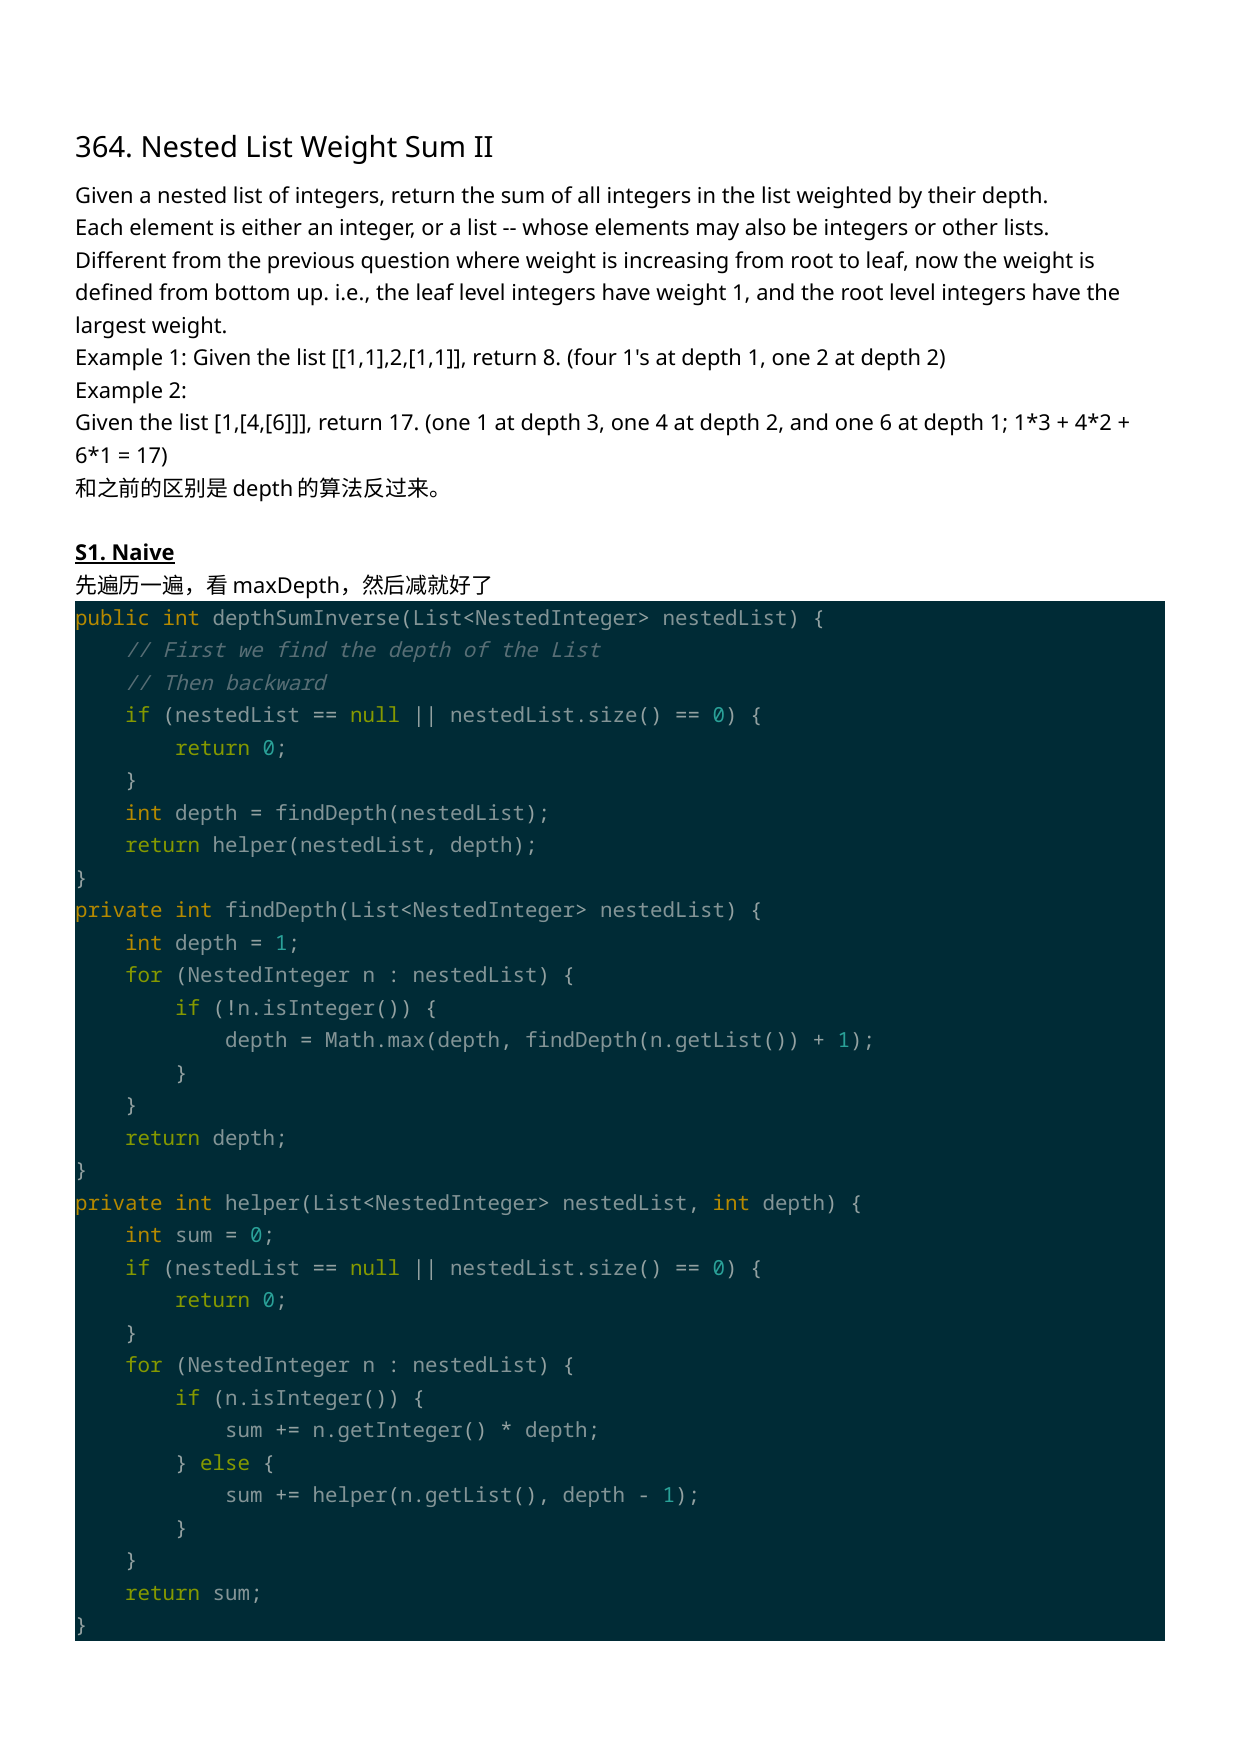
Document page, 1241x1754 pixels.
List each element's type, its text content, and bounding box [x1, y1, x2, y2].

text for (NestedInteger n : nestedList) { [75, 1348, 1165, 1381]
text Example 1: Given the list [[1,1],2,[1,1]], return 8. (four 1's at depth 1, one 2 at depth 2) [75, 341, 1165, 373]
text return depth; [75, 1121, 1165, 1153]
text } [75, 763, 1165, 796]
text Example 2: [75, 373, 1165, 406]
text 和之前的区别是depth的算法反过来。 [75, 471, 1165, 503]
text S1. Naive [75, 536, 1165, 568]
text // Then backward [75, 666, 1165, 698]
text private int findDepth(List<NestedInteger> nestedList) { [75, 893, 1165, 926]
text } [75, 1511, 1165, 1543]
text return sum; [75, 1576, 1165, 1608]
text return 0; [75, 1283, 1165, 1316]
text if (!n.isInteger()) { [75, 991, 1165, 1023]
text int depth = 1; [75, 926, 1165, 958]
text sum += helper(n.getList(), depth - 1); [75, 1478, 1165, 1511]
text } else { [75, 1446, 1165, 1478]
text } [75, 1316, 1165, 1348]
text for (NestedInteger n : nestedList) { [75, 958, 1165, 991]
text Different from the previous question where weight is increasing from root to leaf, now the weight is defined from bottom up. i.e., the leaf level integers have weight 1, and the root level integers have the largest weight. [75, 243, 1165, 341]
text private int helper(List<NestedInteger> nestedList, int depth) { [75, 1186, 1165, 1218]
text Each element is either an integer, or a list -- whose elements may also be integers or other lists. [75, 211, 1165, 243]
text } [75, 1608, 1165, 1641]
text sum += n.getInteger() * depth; [75, 1413, 1165, 1446]
text int depth = findDepth(nestedList); [75, 796, 1165, 828]
text return 0; [75, 731, 1165, 763]
text int sum = 0; [75, 1218, 1165, 1251]
text } [75, 861, 1165, 893]
text if (nestedList == null || nestedList.size() == 0) { [75, 698, 1165, 731]
text Given the list [1,[4,[6]]], return 17. (one 1 at depth 3, one 4 at depth 2, and one 6 at depth 1; 1*3 + 4*2 + 6*1 = 17) [75, 406, 1165, 471]
text if (nestedList == null || nestedList.size() == 0) { [75, 1251, 1165, 1283]
text } [75, 1056, 1165, 1088]
text 先遍历一遍，看maxDepth，然后减就好了 [75, 568, 1165, 601]
text } [75, 1153, 1165, 1186]
text } [75, 1088, 1165, 1121]
text Given a nested list of integers, return the sum of all integers in the list weighted by their depth. [75, 178, 1165, 211]
text return helper(nestedList, depth); [75, 828, 1165, 861]
text } [75, 1543, 1165, 1576]
text // First we find the depth of the List [75, 633, 1165, 666]
text if (n.isInteger()) { [75, 1381, 1165, 1413]
text 364. Nested List Weight Sum II [75, 113, 1165, 178]
text public int depthSumInverse(List<NestedInteger> nestedList) { [75, 601, 1165, 633]
text depth = Math.max(depth, findDepth(n.getList()) + 1); [75, 1023, 1165, 1056]
